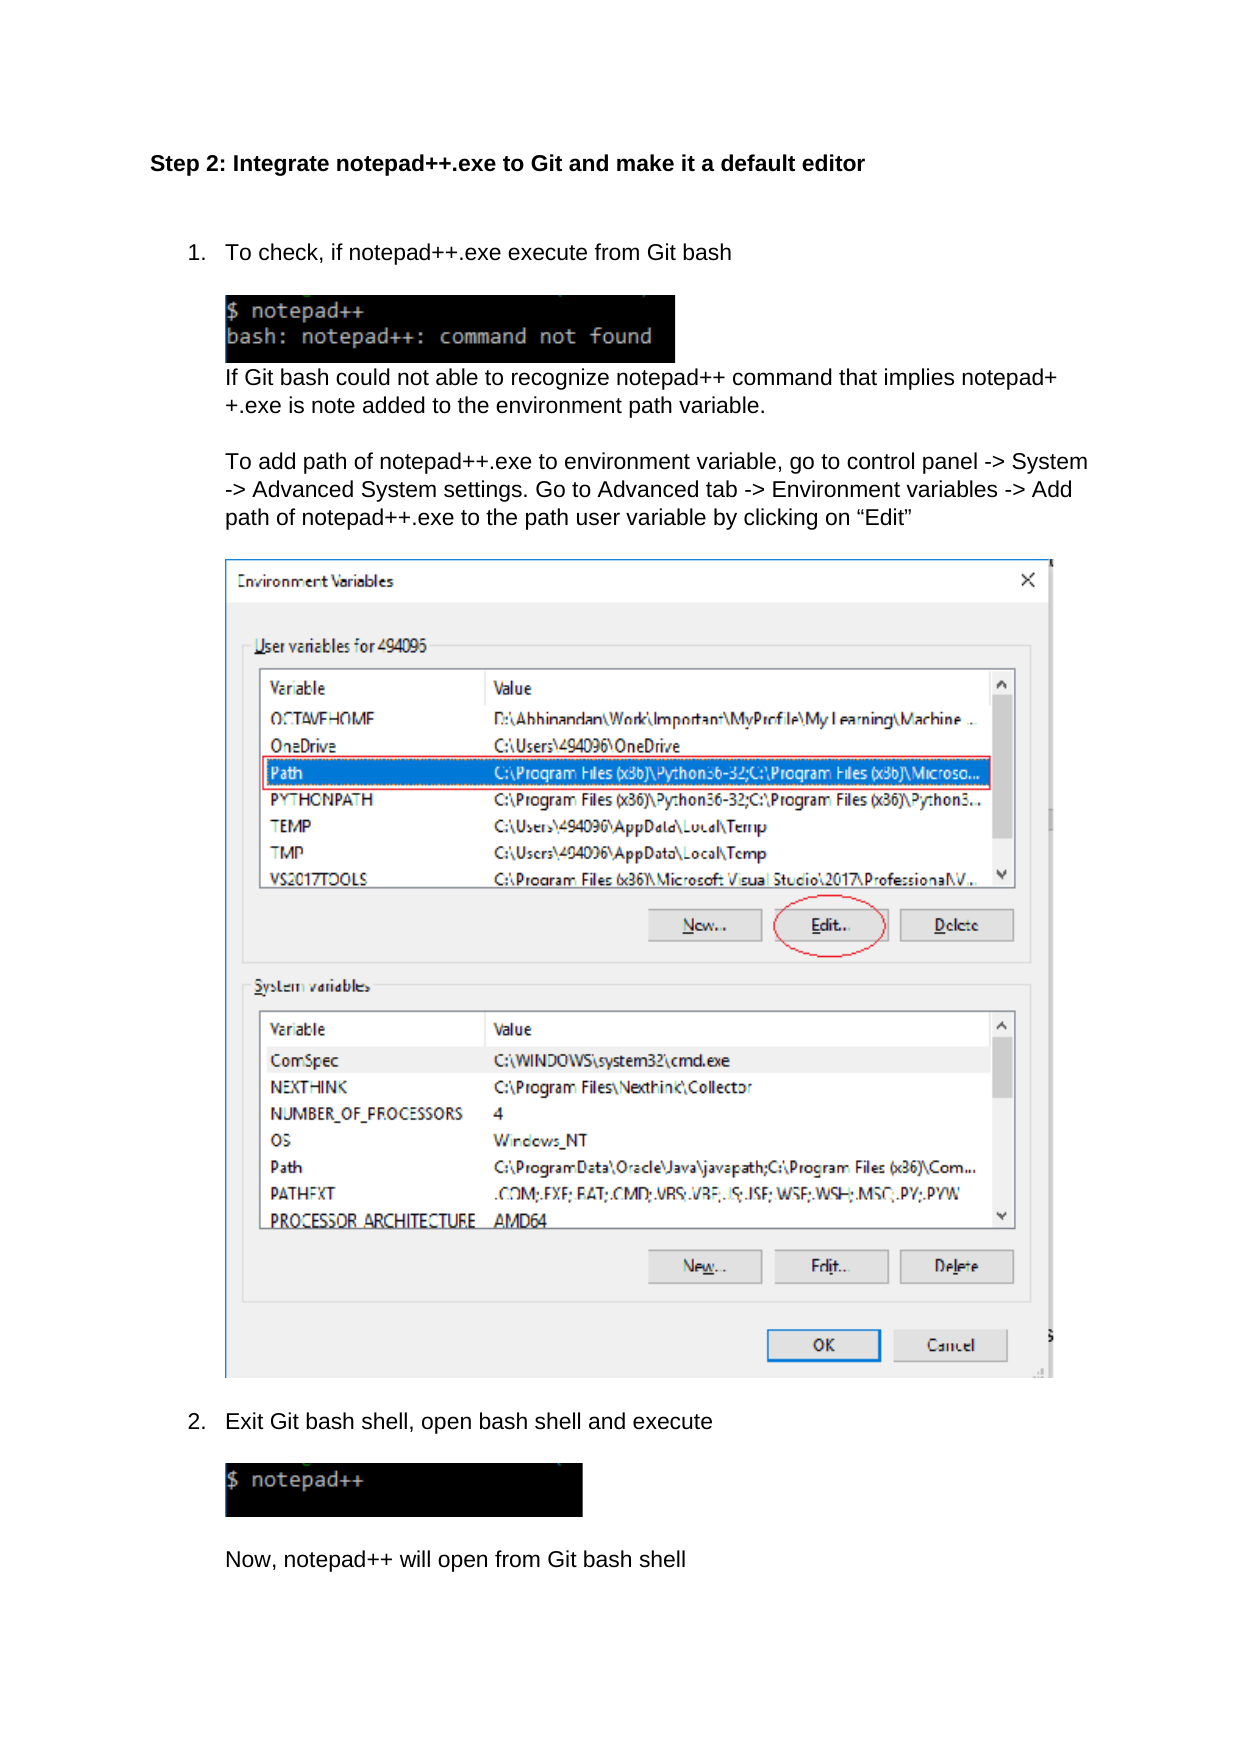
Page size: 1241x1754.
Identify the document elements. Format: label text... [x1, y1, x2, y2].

list To add path of notepad++.exe to environment variable, go to control panel -> System -> Advanced System settings. Go to Advanced tab -> Environment variables -> Add path of notepad++.exe to the path user variable by clicking on “Edit” [225, 448, 1090, 530]
list Exit Git bash shell, open bash shell and execute [187, 1408, 1090, 1434]
list To check, if notepad++.exe execute from Git bash [187, 239, 1090, 266]
list Now, notepad++ will open from Git bash shell [225, 1546, 1090, 1572]
picture [225, 295, 675, 363]
text Step 2: Integrate notepad++.exe to Git and make it a default editor [150, 150, 1090, 176]
picture [225, 1463, 583, 1517]
list If Git bash could not able to recognize notepad++ command that implies notepad++.exe is note added to the environment path variable. [225, 364, 1090, 418]
picture [225, 559, 1055, 1378]
